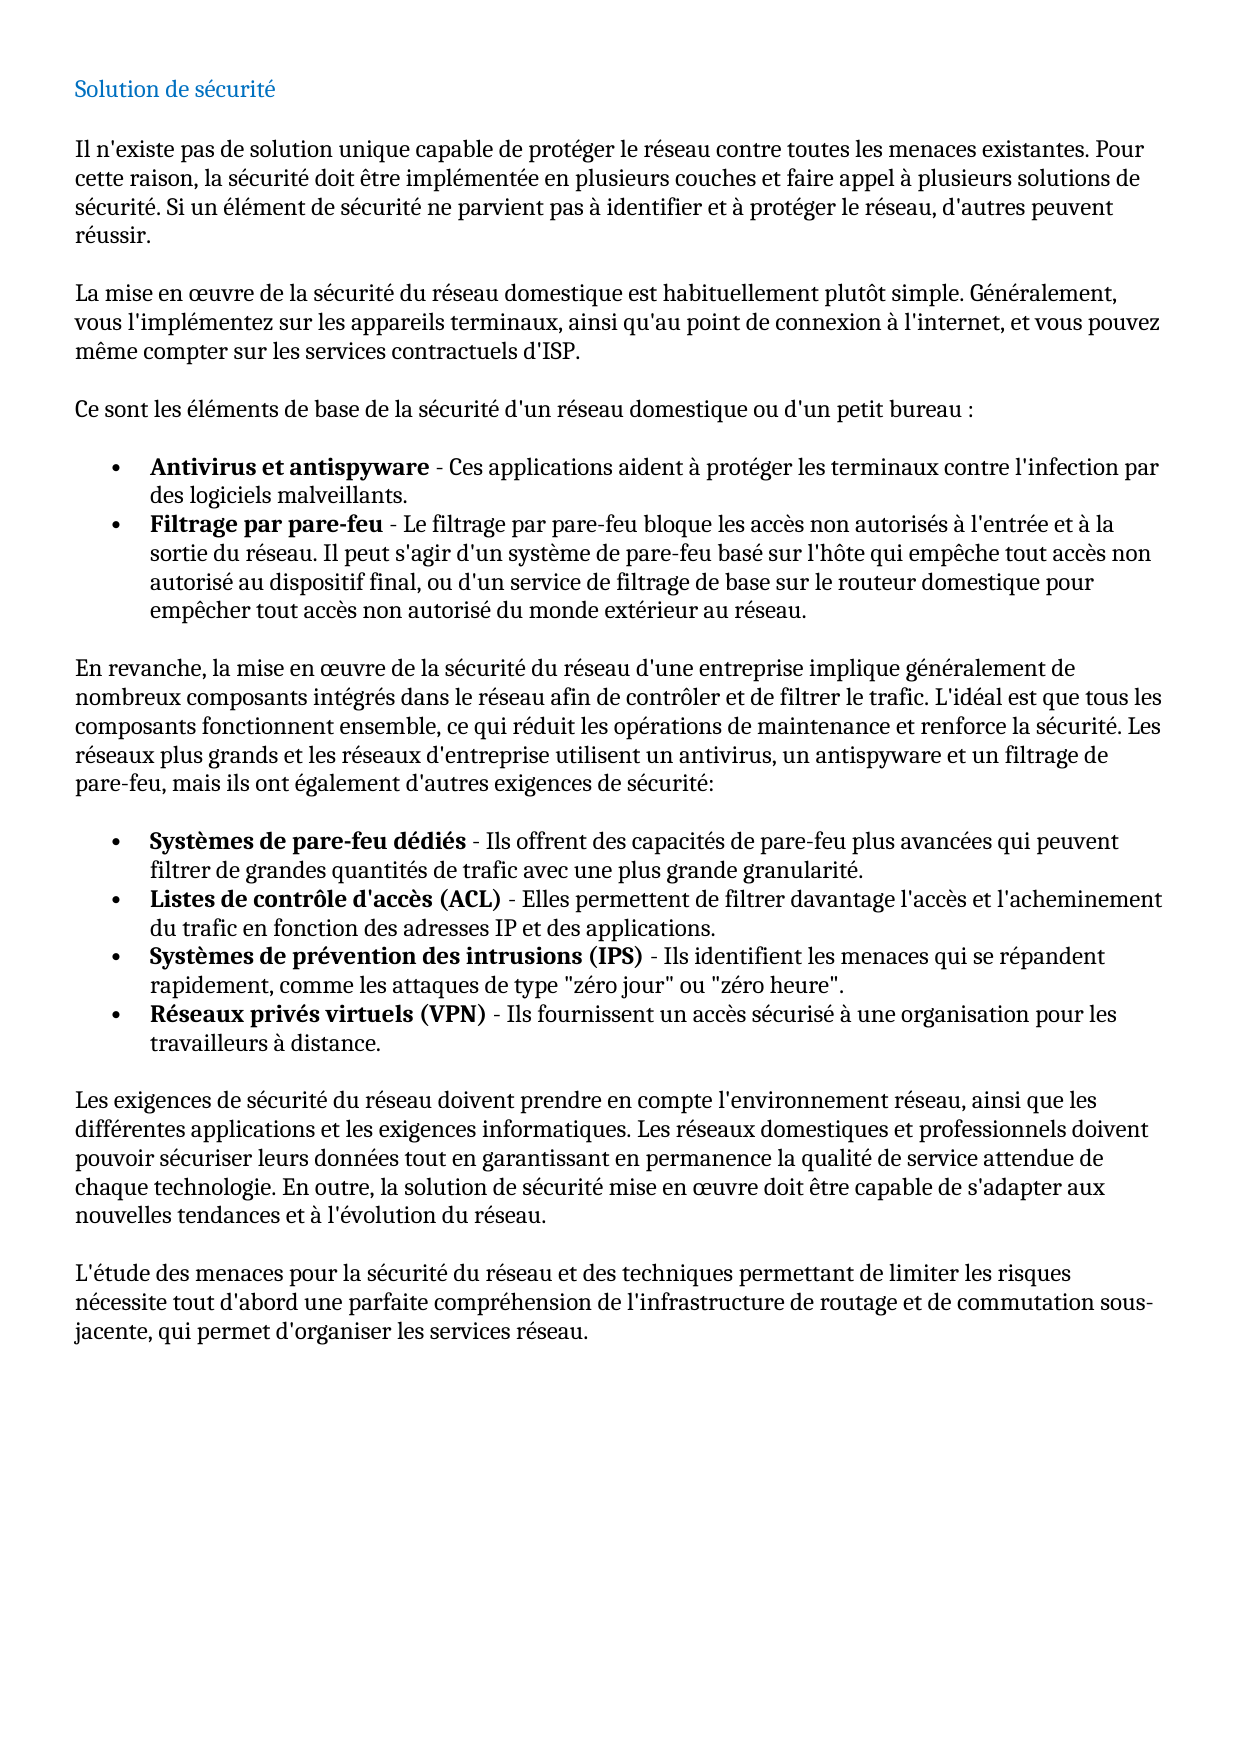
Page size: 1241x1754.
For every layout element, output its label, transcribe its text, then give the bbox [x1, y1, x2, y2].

text Ce sont les éléments de base de la sécurité d'un réseau domestique ou d'un petit bureau : [75, 395, 1165, 423]
text L'étude des menaces pour la sécurité du réseau et des techniques permettant de limiter les risques nécessite tout d'abord une parfaite compréhension de l'infrastructure de routage et de commutation sous-jacente, qui permet d'organiser les services réseau. [75, 1259, 1165, 1346]
text En revanche, la mise en œuvre de la sécurité du réseau d'une entreprise implique généralement de nombreux composants intégrés dans le réseau afin de contrôler et de filtrer le trafic. L'idéal est que tous les composants fonctionnent ensemble, ce qui réduit les opérations de maintenance et renforce la sécurité. Les réseaux plus grands et les réseaux d'entreprise utilisent un antivirus, un antispyware et un filtrage de pare-feu, mais ils ont également d'autres exigences de sécurité: [75, 654, 1165, 798]
text Les exigences de sécurité du réseau doivent prendre en compte l'environnement réseau, ainsi que les différentes applications et les exigences informatiques. Les réseaux domestiques et professionnels doivent pouvoir sécuriser leurs données tout en garantissant en permanence la qualité de service attendue de chaque technologie. En outre, la solution de sécurité mise en œuvre doit être capable de s'adapter aux nouvelles tendances et à l'évolution du réseau. [75, 1086, 1165, 1230]
list Systèmes de pare-feu dédiés - Ils offrent des capacités de pare-feu plus avancées qui peuvent filtrer de grandes quantités de trafic avec une plus grande granularité. [112, 827, 1165, 885]
list Filtrage par pare-feu - Le filtrage par pare-feu bloque les accès non autorisés à l'entrée et à la sortie du réseau. Il peut s'agir d'un système de pare-feu basé sur l'hôte qui empêche tout accès non autorisé au dispositif final, ou d'un service de filtrage de base sur le routeur domestique pour empêcher tout accès non autorisé du monde extérieur au réseau. [112, 510, 1165, 625]
list Listes de contrôle d'accès (ACL) - Elles permettent de filtrer davantage l'accès et l'acheminement du trafic en fonction des adresses IP et des applications. [112, 885, 1165, 942]
text La mise en œuvre de la sécurité du réseau domestique est habituellement plutôt simple. Généralement, vous l'implémentez sur les appareils terminaux, ainsi qu'au point de connexion à l'internet, et vous pouvez même compter sur les services contractuels d'ISP. [75, 279, 1165, 366]
text Il n'existe pas de solution unique capable de protéger le réseau contre toutes les menaces existantes. Pour cette raison, la sécurité doit être implémentée en plusieurs couches et faire appel à plusieurs solutions de sécurité. Si un élément de sécurité ne parvient pas à identifier et à protéger le réseau, d'autres peuvent réussir. [75, 135, 1165, 250]
list Réseaux privés virtuels (VPN) - Ils fournissent un accès sécurisé à une organisation pour les travailleurs à distance. [112, 1000, 1165, 1057]
list Antivirus et antispyware - Ces applications aident à protéger les terminaux contre l'infection par des logiciels malveillants. [112, 453, 1165, 510]
text Solution de sécurité [75, 75, 1165, 104]
list Systèmes de prévention des intrusions (IPS) - Ils identifient les menaces qui se répandent rapidement, comme les attaques de type "zéro jour" ou "zéro heure". [112, 942, 1165, 1000]
